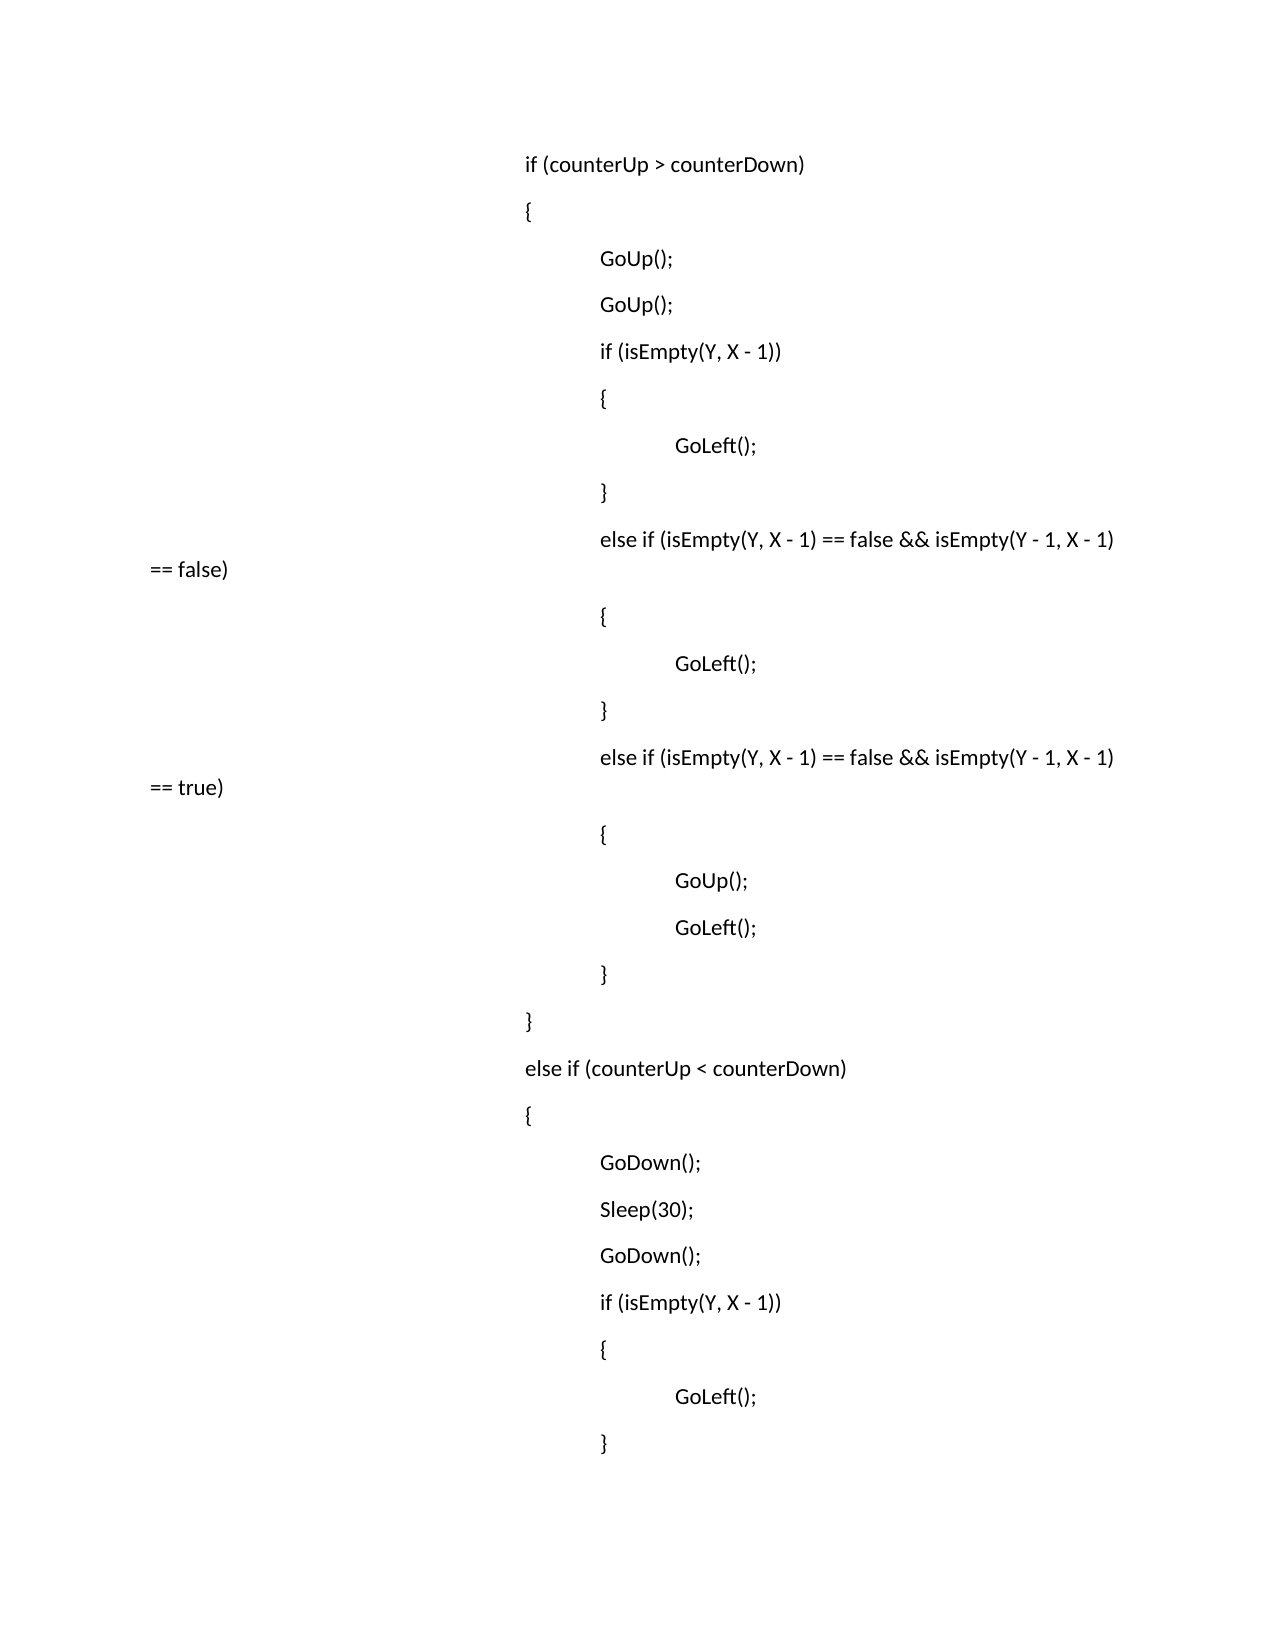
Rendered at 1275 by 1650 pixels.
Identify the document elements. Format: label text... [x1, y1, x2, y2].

text else if (isEmpty(Y, X - 1) == false && isEmpty(Y - 1, X - 1) == true) [150, 743, 1125, 801]
text GoUp(); [150, 244, 1125, 272]
text } [150, 696, 1125, 724]
text Sleep(30); [150, 1195, 1125, 1223]
text GoDown(); [150, 1148, 1125, 1176]
text if (counterUp > counterDown) [150, 150, 1125, 178]
text GoLeft(); [150, 1382, 1125, 1410]
text { [150, 820, 1125, 848]
text else if (counterUp < counterDown) [150, 1054, 1125, 1082]
text GoLeft(); [150, 649, 1125, 677]
text else if (isEmpty(Y, X - 1) == false && isEmpty(Y - 1, X - 1) == false) [150, 525, 1125, 583]
text if (isEmpty(Y, X - 1)) [150, 337, 1125, 366]
text { [150, 197, 1125, 225]
text } [150, 1429, 1125, 1457]
text { [150, 1335, 1125, 1363]
text GoUp(); [150, 867, 1125, 895]
text GoLeft(); [150, 913, 1125, 942]
text { [150, 602, 1125, 630]
text } [150, 960, 1125, 988]
text GoLeft(); [150, 431, 1125, 459]
text { [150, 1101, 1125, 1129]
text if (isEmpty(Y, X - 1)) [150, 1288, 1125, 1317]
text GoUp(); [150, 291, 1125, 319]
text } [150, 1007, 1125, 1035]
text GoDown(); [150, 1242, 1125, 1270]
text { [150, 384, 1125, 412]
text } [150, 478, 1125, 506]
